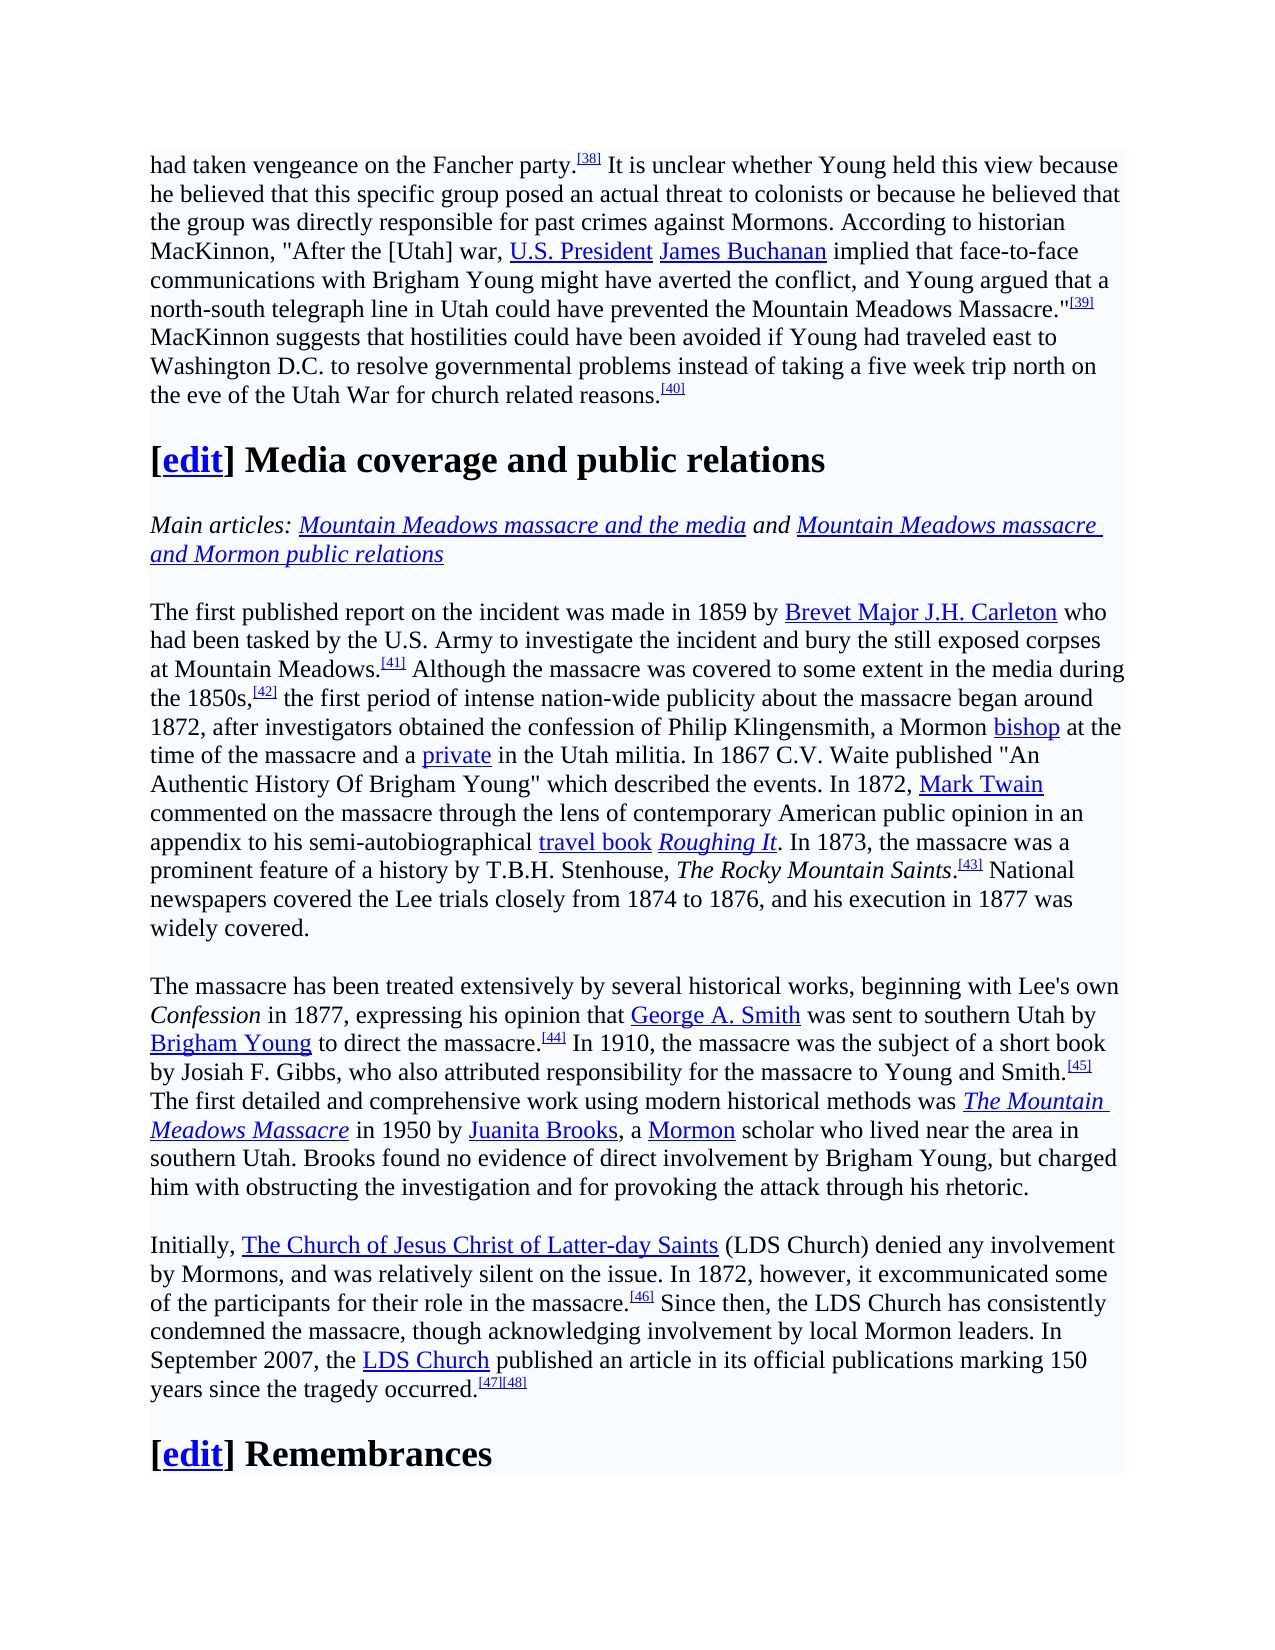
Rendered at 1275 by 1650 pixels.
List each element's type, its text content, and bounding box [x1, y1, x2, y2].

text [150, 150, 1125, 409]
text The massacre has been treated extensively by several historical works, beginning with Lee's own Confession in 1877, expressing his opinion that George A. Smith was sent to southern Utah by Brigham Young to direct the massacre.[44] In 1910, the massacre was the subject of a short book by Josiah F. Gibbs, who also attributed responsibility for the massacre to Young and Smith.[45] The first detailed and comprehensive work using modern historical methods was The Mountain Meadows Massacre in 1950 by Juanita Brooks, a Mormon scholar who lived near the area in southern Utah. Brooks found no evidence of direct involvement by Brigham Young, but charged him with obstructing the investigation and for provoking the attack through his rhetoric. [150, 971, 1125, 1201]
text The first published report on the incident was made in 1859 by Brevet Major J.H. Carleton who had been tasked by the U.S. Army to investigate the incident and bury the still exposed corpses at Mountain Meadows.[41] Although the massacre was covered to some extent in the media during the 1850s,[42] the first period of intense nation-wide publicity about the massacre began around 1872, after investigators obtained the confession of Philip Klingensmith, a Mormon bishop at the time of the massacre and a private in the Utah militia. In 1867 C.V. Waite published "An Authentic History Of Brigham Young" which described the events. In 1872, Mark Twain commented on the massacre through the lens of contemporary American public opinion in an appendix to his semi-autobiographical travel book Roughing It. In 1873, the massacre was a prominent feature of a history by T.B.H. Stenhouse, The Rocky Mountain Saints.[43] National newspapers covered the Lee trials closely from 1874 to 1876, and his execution in 1877 was widely covered. [150, 597, 1125, 942]
text Initially, The Church of Jesus Christ of Latter-day Saints (LDS Church) denied any involvement by Mormons, and was relatively silent on the issue. In 1872, however, it excommunicated some of the participants for their role in the massacre.[46] Since then, the LDS Church has consistently condemned the massacre, though acknowledging involvement by local Mormon leaders. In September 2007, the LDS Church published an article in its official publications marking 150 years since the tragedy occurred.[47][48] [150, 1230, 1125, 1403]
text Main articles: Mountain Meadows massacre and the media and Mountain Meadows massacre and Mormon public relations [150, 510, 1125, 568]
text [edit] Media coverage and public relations [150, 438, 1125, 481]
text [edit] Remembrances [150, 1432, 1125, 1475]
